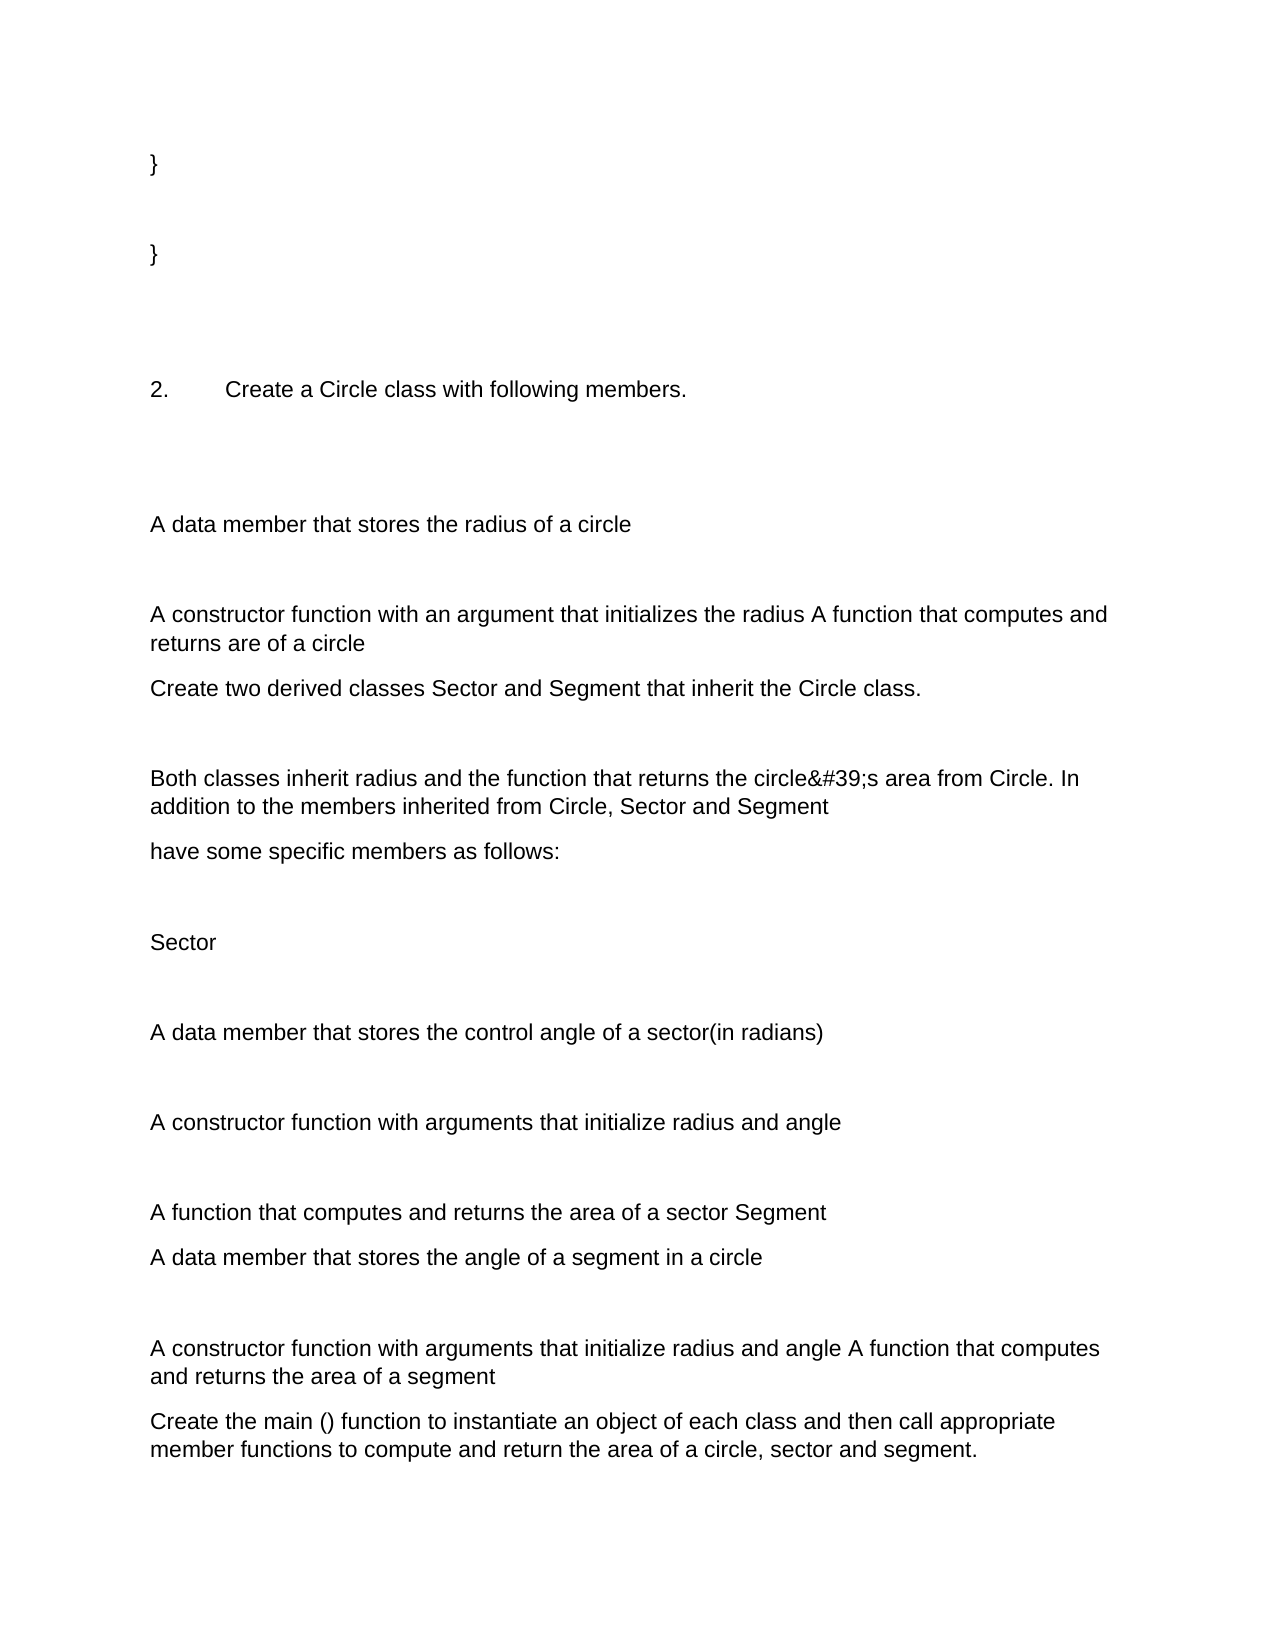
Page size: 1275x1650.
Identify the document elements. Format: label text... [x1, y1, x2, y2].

text } [150, 150, 1125, 176]
text A constructor function with arguments that initialize radius and angle A function that computes and returns the area of a segment [150, 1334, 1125, 1389]
text A constructor function with arguments that initialize radius and angle [150, 1109, 1125, 1135]
text 2. Create a Circle class with following members. [150, 376, 1125, 402]
text have some specific members as follows: [150, 838, 1125, 865]
text A data member that stores the control angle of a sector(in radians) [150, 1019, 1125, 1045]
text A data member that stores the radius of a circle [150, 511, 1125, 537]
text Both classes inherit radius and the function that returns the circle&#39;s area from Circle. In addition to the members inherited from Circle, Sector and Segment [150, 765, 1125, 819]
text A data member that stores the angle of a segment in a circle [150, 1244, 1125, 1271]
text A constructor function with an argument that initializes the radius A function that computes and returns are of a circle [150, 601, 1125, 656]
text Create the main () function to instantiate an object of each class and then call appropriate member functions to compute and return the area of a circle, sector and segment. [150, 1408, 1125, 1463]
text Create two derived classes Sector and Segment that inherit the Circle class. [150, 674, 1125, 701]
text A function that computes and returns the area of a sector Segment [150, 1199, 1125, 1226]
text } [150, 240, 1125, 267]
text Sector [150, 928, 1125, 955]
